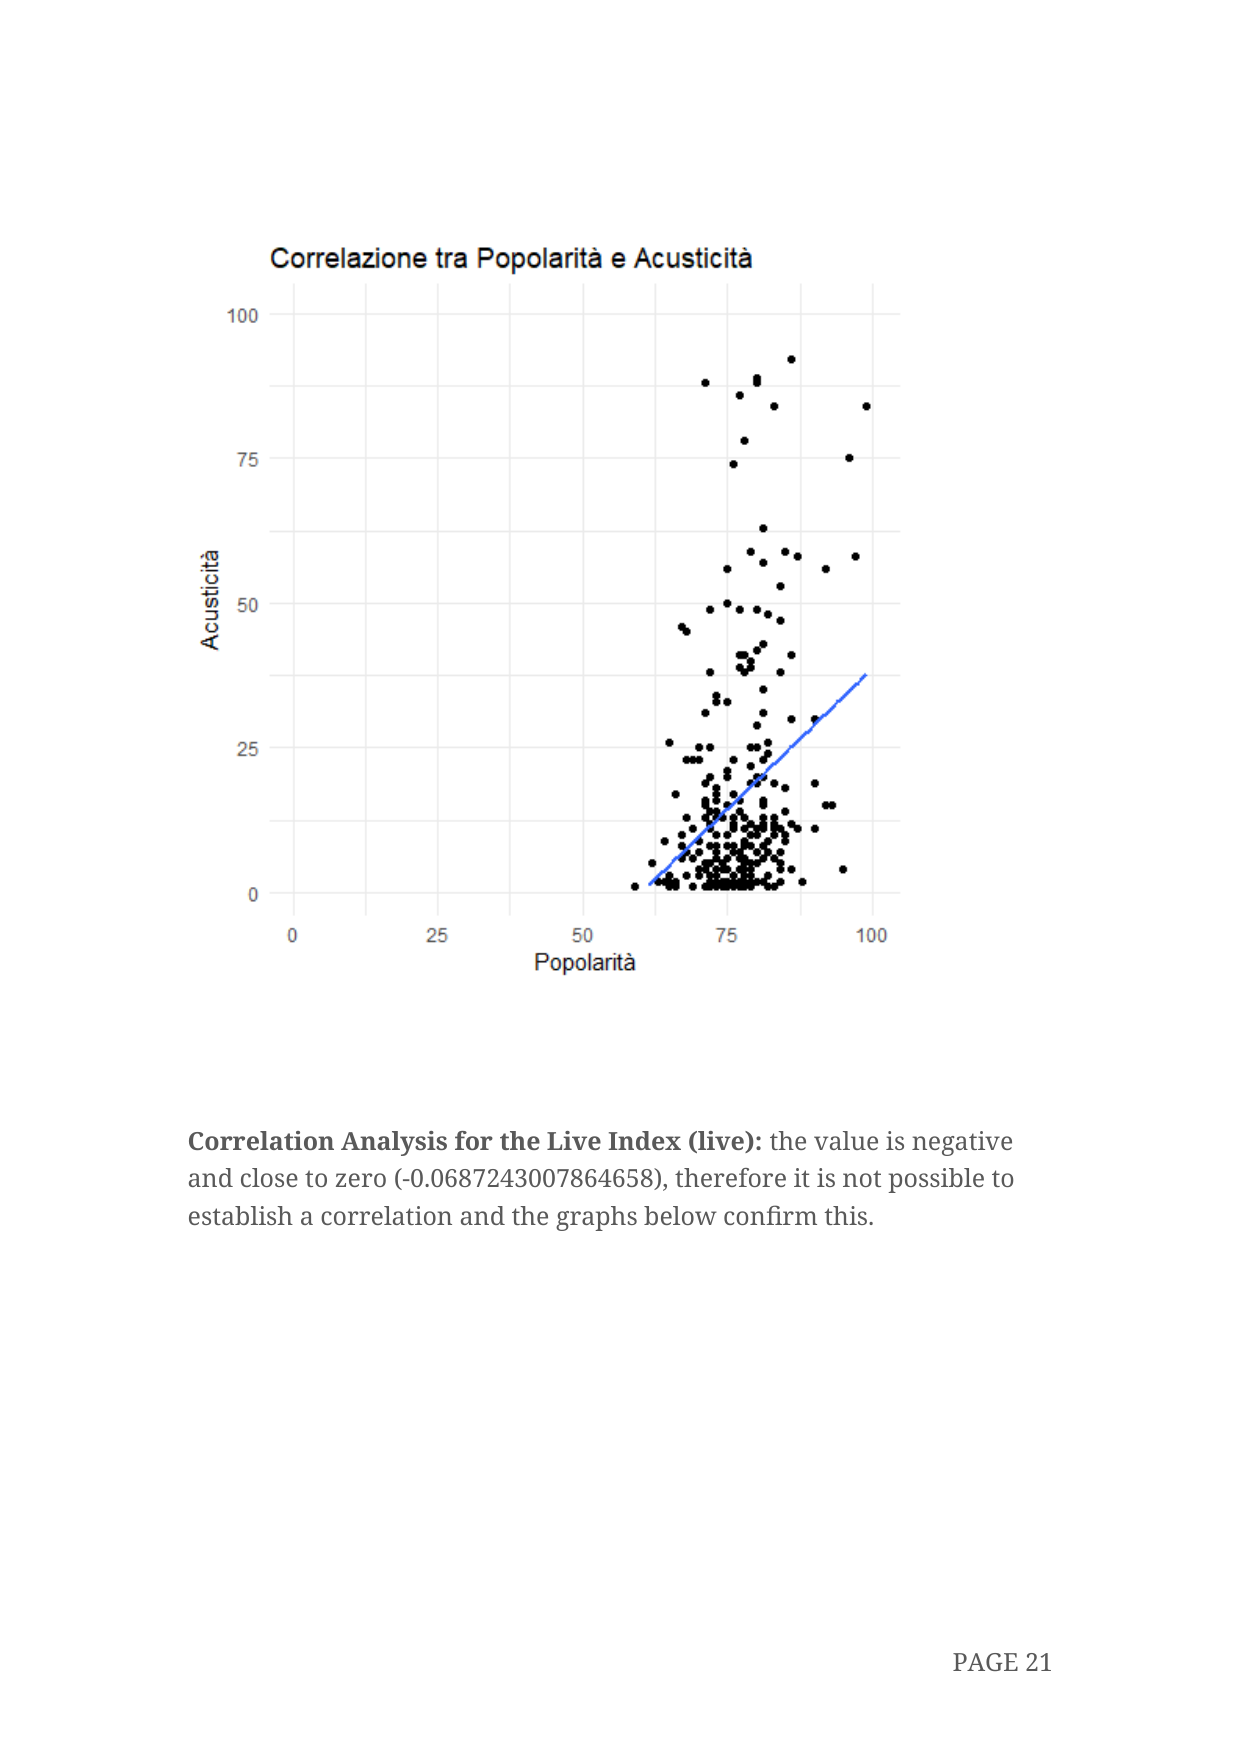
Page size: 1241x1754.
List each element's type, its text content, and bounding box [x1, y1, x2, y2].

text Correlation Analysis for the Live Index (live): the value is negative and close to zero (-0.0687243007864658), therefore it is not possible to establish a correlation and the graphs below confirm this. [187, 1123, 1053, 1232]
picture [187, 180, 913, 1041]
